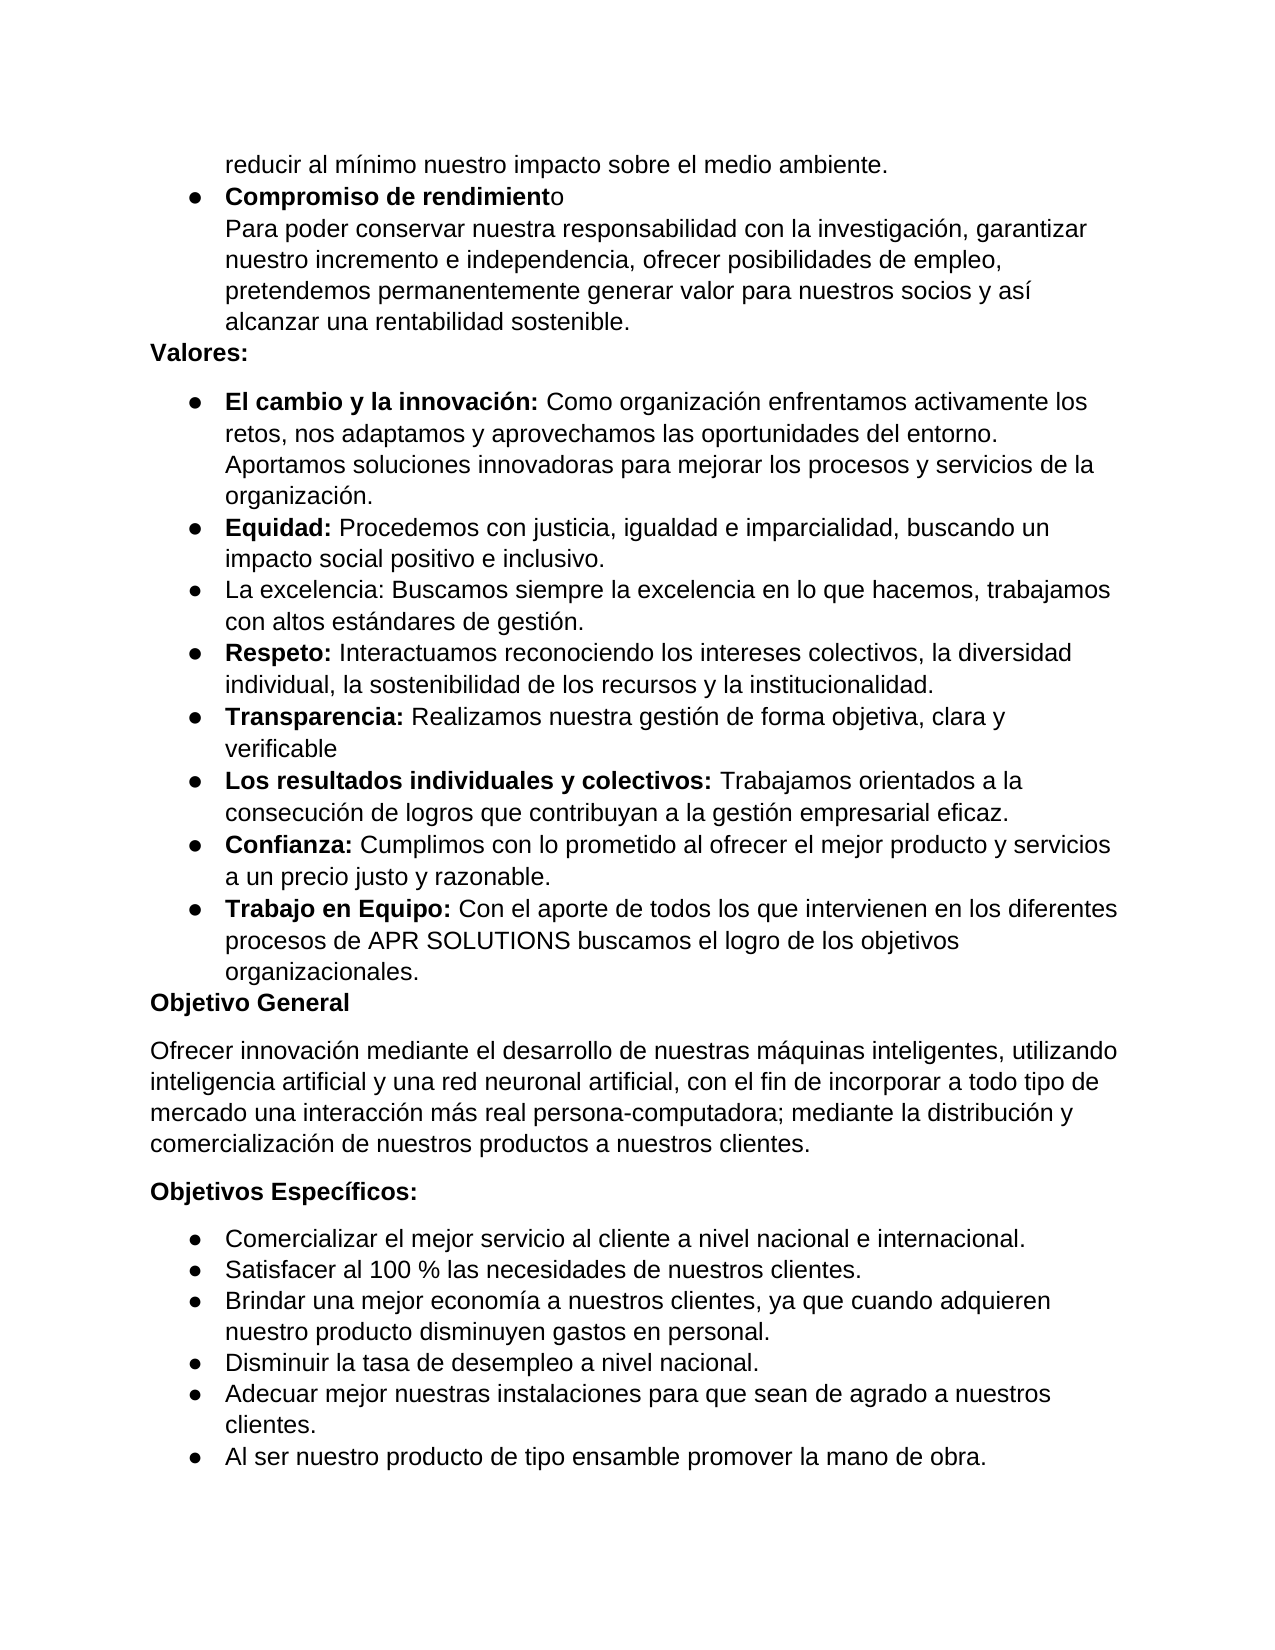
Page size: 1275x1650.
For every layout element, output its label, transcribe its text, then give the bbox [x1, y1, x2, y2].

list Brindar una mejor economía a nuestros clientes, ya que cuando adquieren nuestro producto disminuyen gastos en personal. [187, 1286, 1125, 1346]
text Valores: [150, 338, 1125, 367]
list Los resultados individuales y colectivos: Trabajamos orientados a la consecución de logros que contribuyan a la gestión empresarial eficaz. [187, 765, 1125, 827]
list Compromiso de rendimiento Para poder conservar nuestra responsabilidad con la investigación, garantizar nuestro incremento e independencia, ofrecer posibilidades de empleo, pretendemos permanentemente generar valor para nuestros socios y así alcanzar una rentabilidad sostenible. [187, 181, 1125, 336]
list Al ser nuestro producto de tipo ensamble promover la mano de obra. [187, 1441, 1125, 1470]
list Equidad: Procedemos con justicia, igualdad e imparcialidad, buscando un impacto social positivo e inclusivo. [187, 512, 1125, 573]
list Disminuir la tasa de desempleo a nivel nacional. [187, 1348, 1125, 1377]
list Transparencia: Realizamos nuestra gestión de forma objetiva, clara y verificable [187, 701, 1125, 763]
list Comercializar el mejor servicio al cliente a nivel nacional e internacional. [187, 1224, 1125, 1253]
text Objetivos Específicos: [150, 1176, 1125, 1205]
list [187, 150, 1125, 179]
text Ofrecer innovación mediante el desarrollo de nuestras máquinas inteligentes, utilizando inteligencia artificial y una red neuronal artificial, con el fin de incorporar a todo tipo de mercado una interacción más real persona-computadora; mediante la distribución y comercialización de nuestros productos a nuestros clientes. [150, 1036, 1125, 1157]
list El cambio y la innovación: Como organización enfrentamos activamente los retos, nos adaptamos y aprovechamos las oportunidades del entorno. Aportamos soluciones innovadoras para mejorar los procesos y servicios de la organización. [187, 386, 1125, 509]
list Adecuar mejor nuestras instalaciones para que sean de agrado a nuestros clientes. [187, 1379, 1125, 1439]
text Objetivo General [150, 988, 1125, 1017]
list Respeto: Interactuamos reconociendo los intereses colectivos, la diversidad individual, la sostenibilidad de los recursos y la institucionalidad. [187, 638, 1125, 699]
list Trabajo en Equipo: Con el aporte de todos los que intervienen en los diferentes procesos de APR SOLUTIONS buscamos el logro de los objetivos organizacionales. [187, 893, 1125, 986]
list La excelencia: Buscamos siempre la excelencia en lo que hacemos, trabajamos con altos estándares de gestión. [187, 576, 1125, 635]
list Satisfacer al 100 % las necesidades de nuestros clientes. [187, 1255, 1125, 1284]
list Confianza: Cumplimos con lo prometido al ofrecer el mejor producto y servicios a un precio justo y razonable. [187, 829, 1125, 891]
